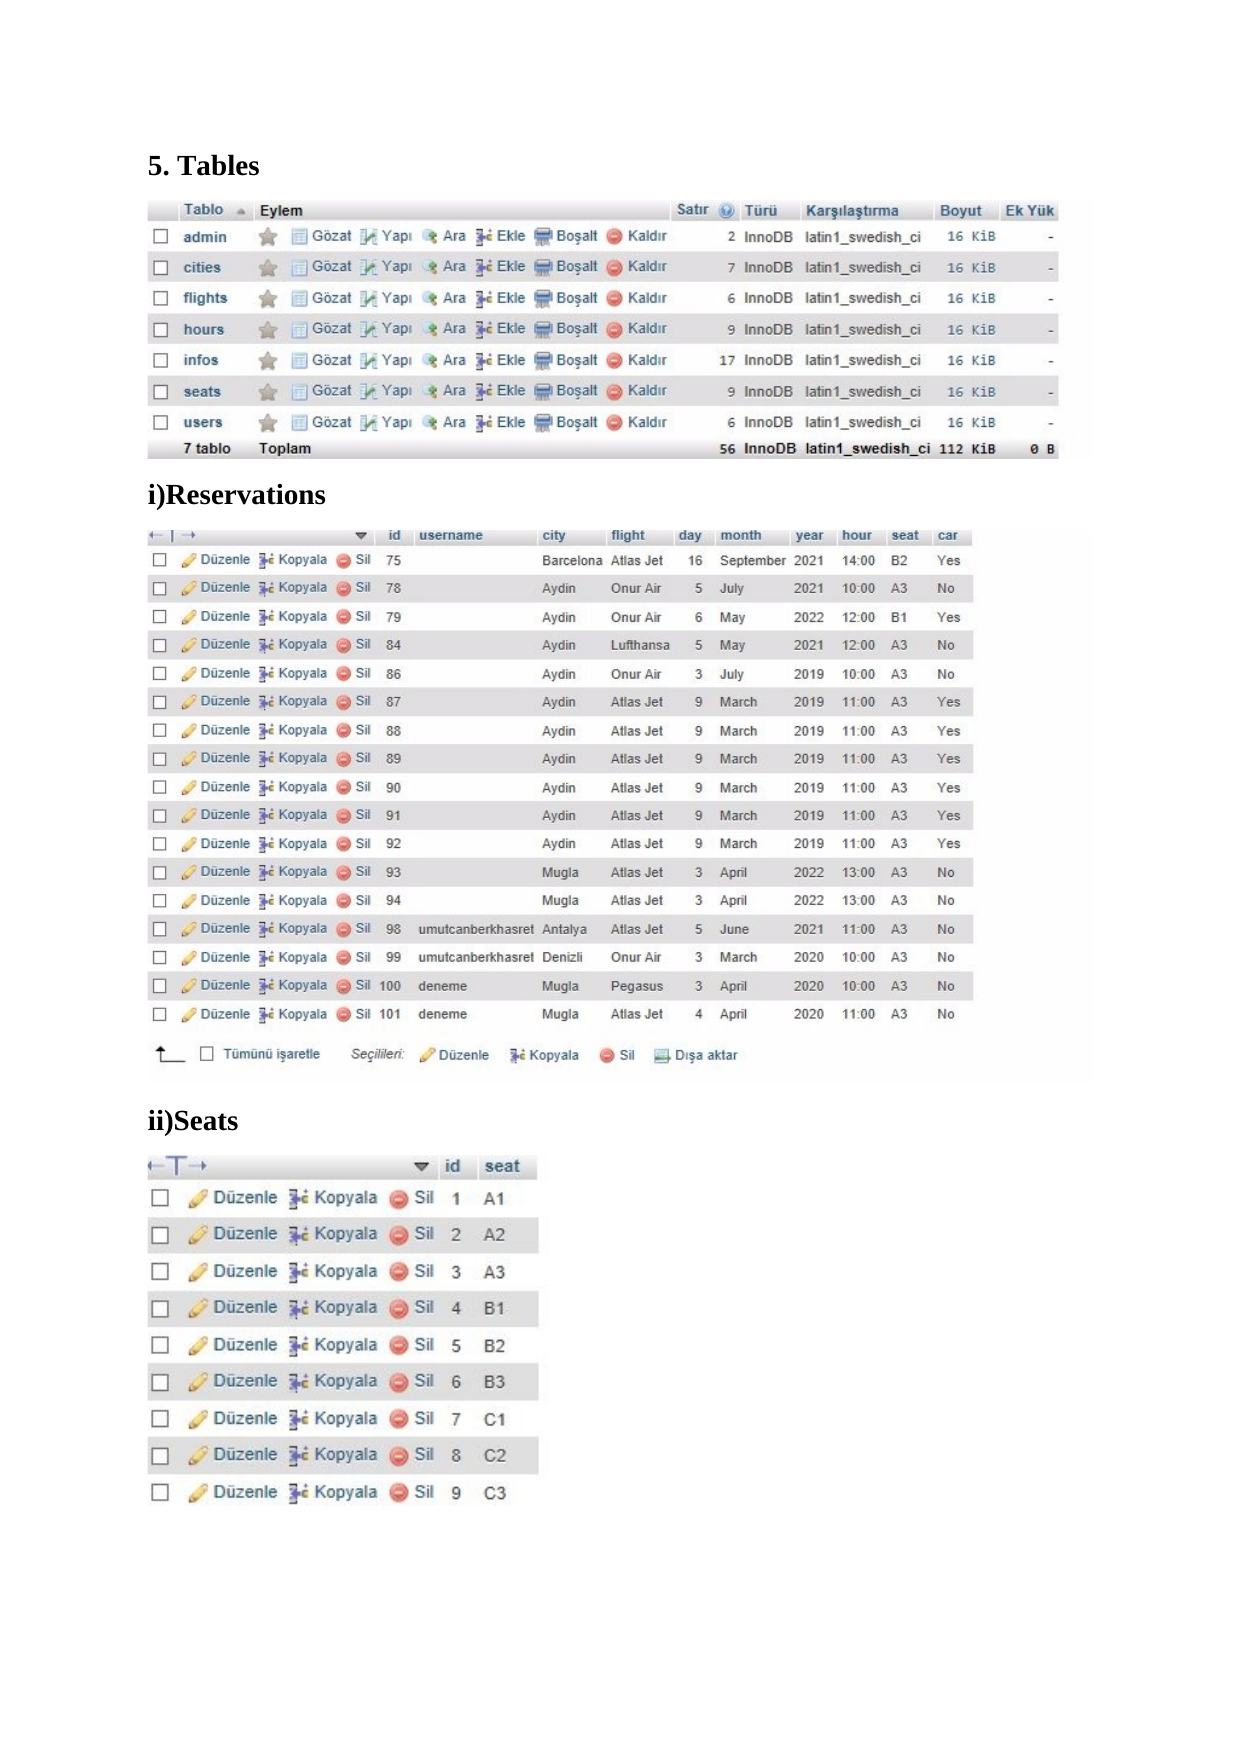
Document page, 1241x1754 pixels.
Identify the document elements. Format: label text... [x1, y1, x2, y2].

picture [147, 200, 1093, 459]
picture [147, 530, 1093, 1084]
text i)Reservations [148, 477, 1093, 511]
text 5. Tables [148, 148, 1093, 181]
picture [147, 1155, 553, 1509]
text ii)Seats [148, 1103, 1093, 1136]
